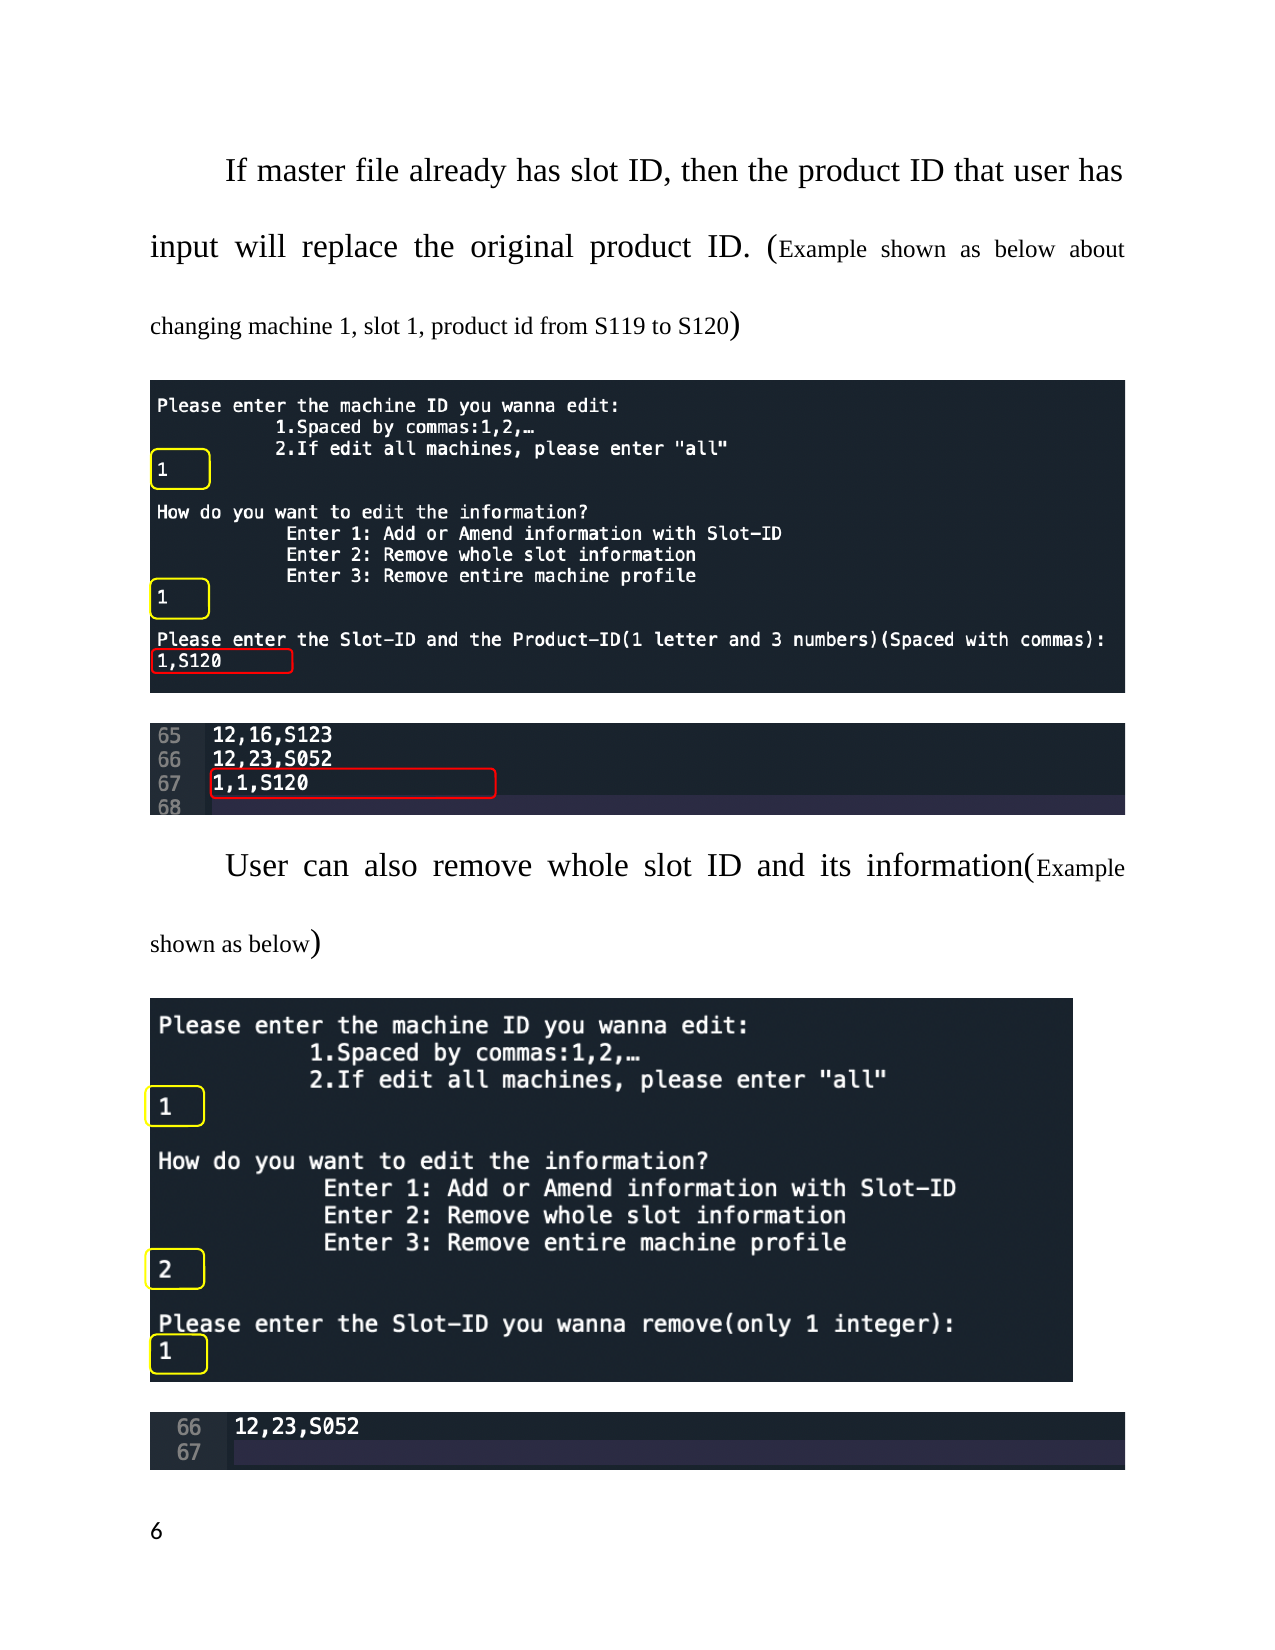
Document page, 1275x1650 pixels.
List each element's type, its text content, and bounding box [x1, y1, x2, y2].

picture [152, 580, 208, 617]
picture [150, 998, 1073, 1382]
picture [152, 451, 208, 487]
text User can also remove whole slot ID and its information(Example shown as below) [150, 845, 1125, 960]
picture [151, 1336, 206, 1372]
picture [150, 1412, 1125, 1470]
picture [150, 1088, 203, 1124]
picture [153, 651, 291, 671]
picture [150, 380, 1125, 693]
picture [150, 723, 1125, 815]
picture [150, 1250, 203, 1287]
text If master file already has slot ID, then the product ID that user has input will replace the original product ID. (Example shown as below about changing machine 1, slot 1, product id from S119 to S120) [150, 150, 1125, 342]
